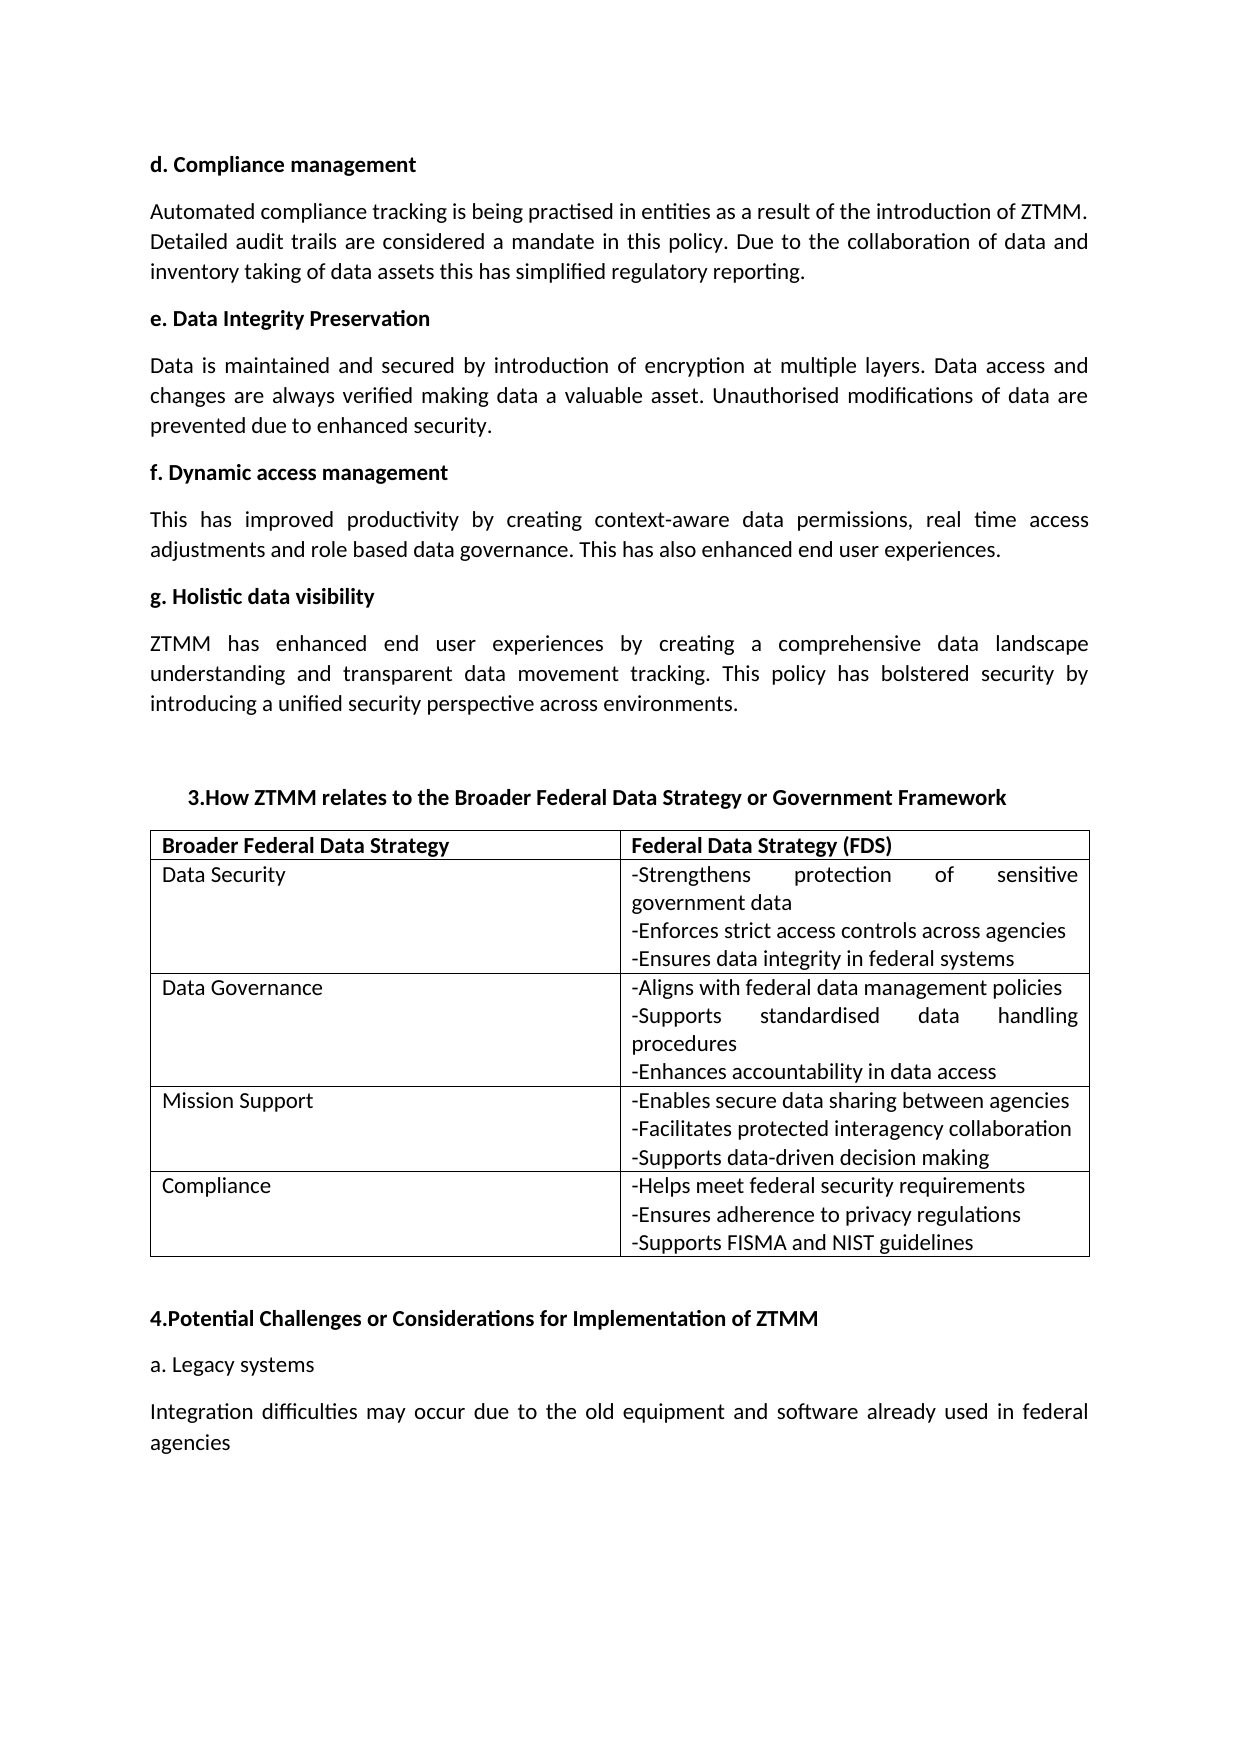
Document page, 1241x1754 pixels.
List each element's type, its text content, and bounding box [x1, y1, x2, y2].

table_cell Compliance [151, 1172, 620, 1256]
table_cell Data Security [151, 860, 620, 972]
table_header Federal Data Strategy (FDS) [621, 831, 1089, 859]
text ZTMM has enhanced end user experiences by creating a comprehensive data landscape understanding and transparent data movement tracking. This policy has bolstered security by introducing a unified security perspective across environments. [150, 629, 1090, 718]
table_cell -Strengthens protection of sensitive government data -Enforces strict access controls across agencies -Ensures data integrity in federal systems [621, 860, 1089, 972]
text Data is maintained and secured by introduction of encryption at multiple layers. Data access and changes are always verified making data a valuable asset. Unauthorised modifications of data are prevented due to enhanced security. [150, 351, 1090, 439]
table_cell Mission Support [151, 1087, 620, 1171]
table_cell -Aligns with federal data management policies -Supports standardised data handling procedures -Enhances accountability in data access [621, 974, 1089, 1086]
table_header Broader Federal Data Strategy [151, 831, 620, 859]
text d. Compliance management [150, 150, 1090, 178]
text e. Data Integrity Preservation [150, 304, 1090, 332]
text f. Dynamic access management [150, 458, 1090, 486]
text This has improved productivity by creating context-aware data permissions, real time access adjustments and role based data governance. This has also enhanced end user experiences. [150, 505, 1090, 563]
text 3.How ZTMM relates to the Broader Federal Data Strategy or Government Framework [187, 783, 1090, 811]
text g. Holistic data visibility [150, 582, 1090, 610]
table_cell Data Governance [151, 974, 620, 1086]
table_cell -Helps meet federal security requirements -Ensures adherence to privacy regulations -Supports FISMA and NIST guidelines [621, 1172, 1089, 1256]
text 4.Potential Challenges or Considerations for Implementation of ZTMM [150, 1304, 1090, 1332]
table_cell -Enables secure data sharing between agencies -Facilitates protected interagency collaboration -Supports data-driven decision making [621, 1087, 1089, 1171]
text Integration difficulties may occur due to the old equipment and software already used in federal agencies [150, 1397, 1090, 1456]
text a. Legacy systems [150, 1351, 1090, 1378]
text Automated compliance tracking is being practised in entities as a result of the introduction of ZTMM. Detailed audit trails are considered a mandate in this policy. Due to the collaboration of data and inventory taking of data assets this has simplified regulatory reporting. [150, 197, 1090, 285]
